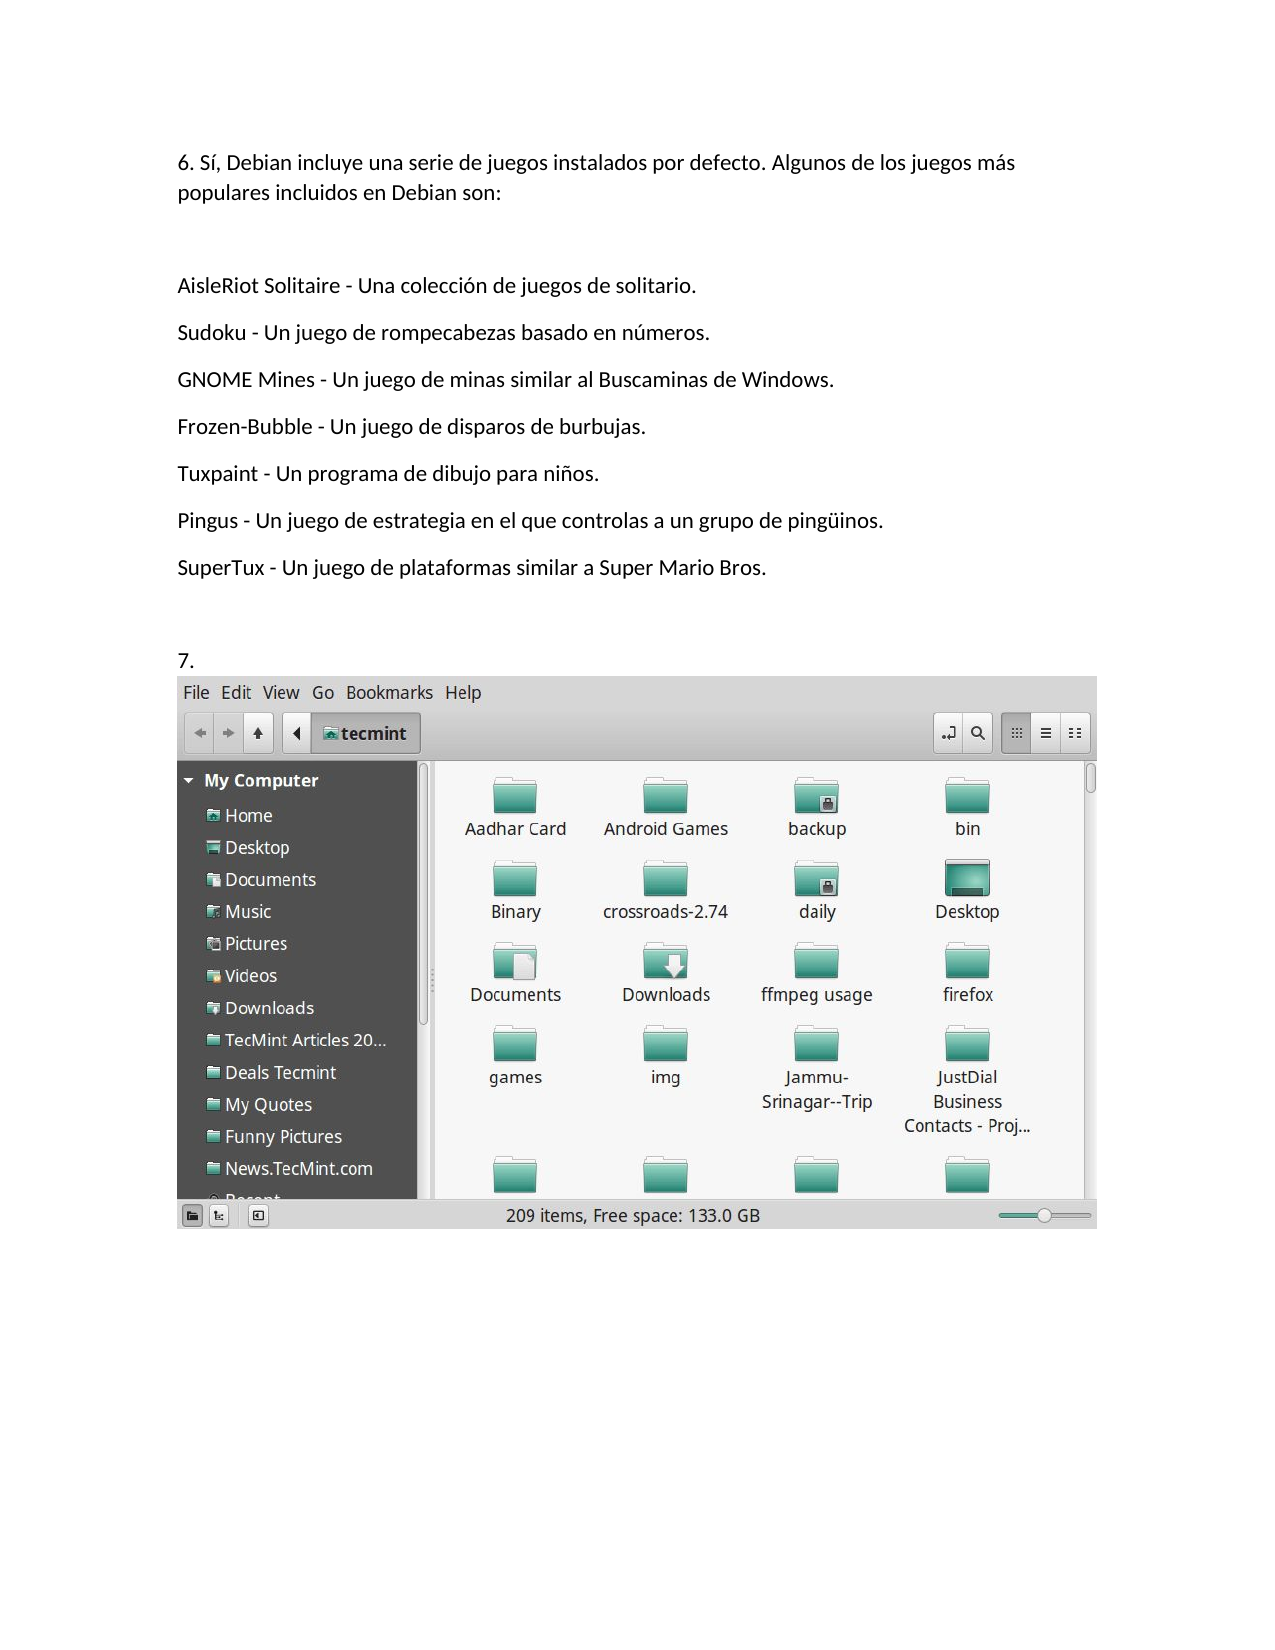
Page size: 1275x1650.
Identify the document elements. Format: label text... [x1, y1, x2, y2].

text GNOME Mines - Un juego de minas similar al Buscaminas de Windows. [177, 365, 1098, 393]
text AisleRiot Solitaire - Una colección de juegos de solitario. [177, 272, 1098, 299]
text SuperTux - Un juego de plataformas similar a Super Mario Bros. [177, 553, 1098, 581]
text Tuxpaint - Un programa de dibujo para niños. [177, 459, 1098, 487]
picture [177, 676, 1097, 1229]
text 6. Sí, Debian incluye una serie de juegos instalados por defecto. Algunos de los juegos más populares incluidos en Debian son: [177, 148, 1098, 206]
text Sudoku - Un juego de rompecabezas basado en números. [177, 318, 1098, 346]
text Frozen-Bubble - Un juego de disparos de burbujas. [177, 412, 1098, 440]
text Pingus - Un juego de estrategia en el que controlas a un grupo de pingüinos. [177, 506, 1098, 534]
